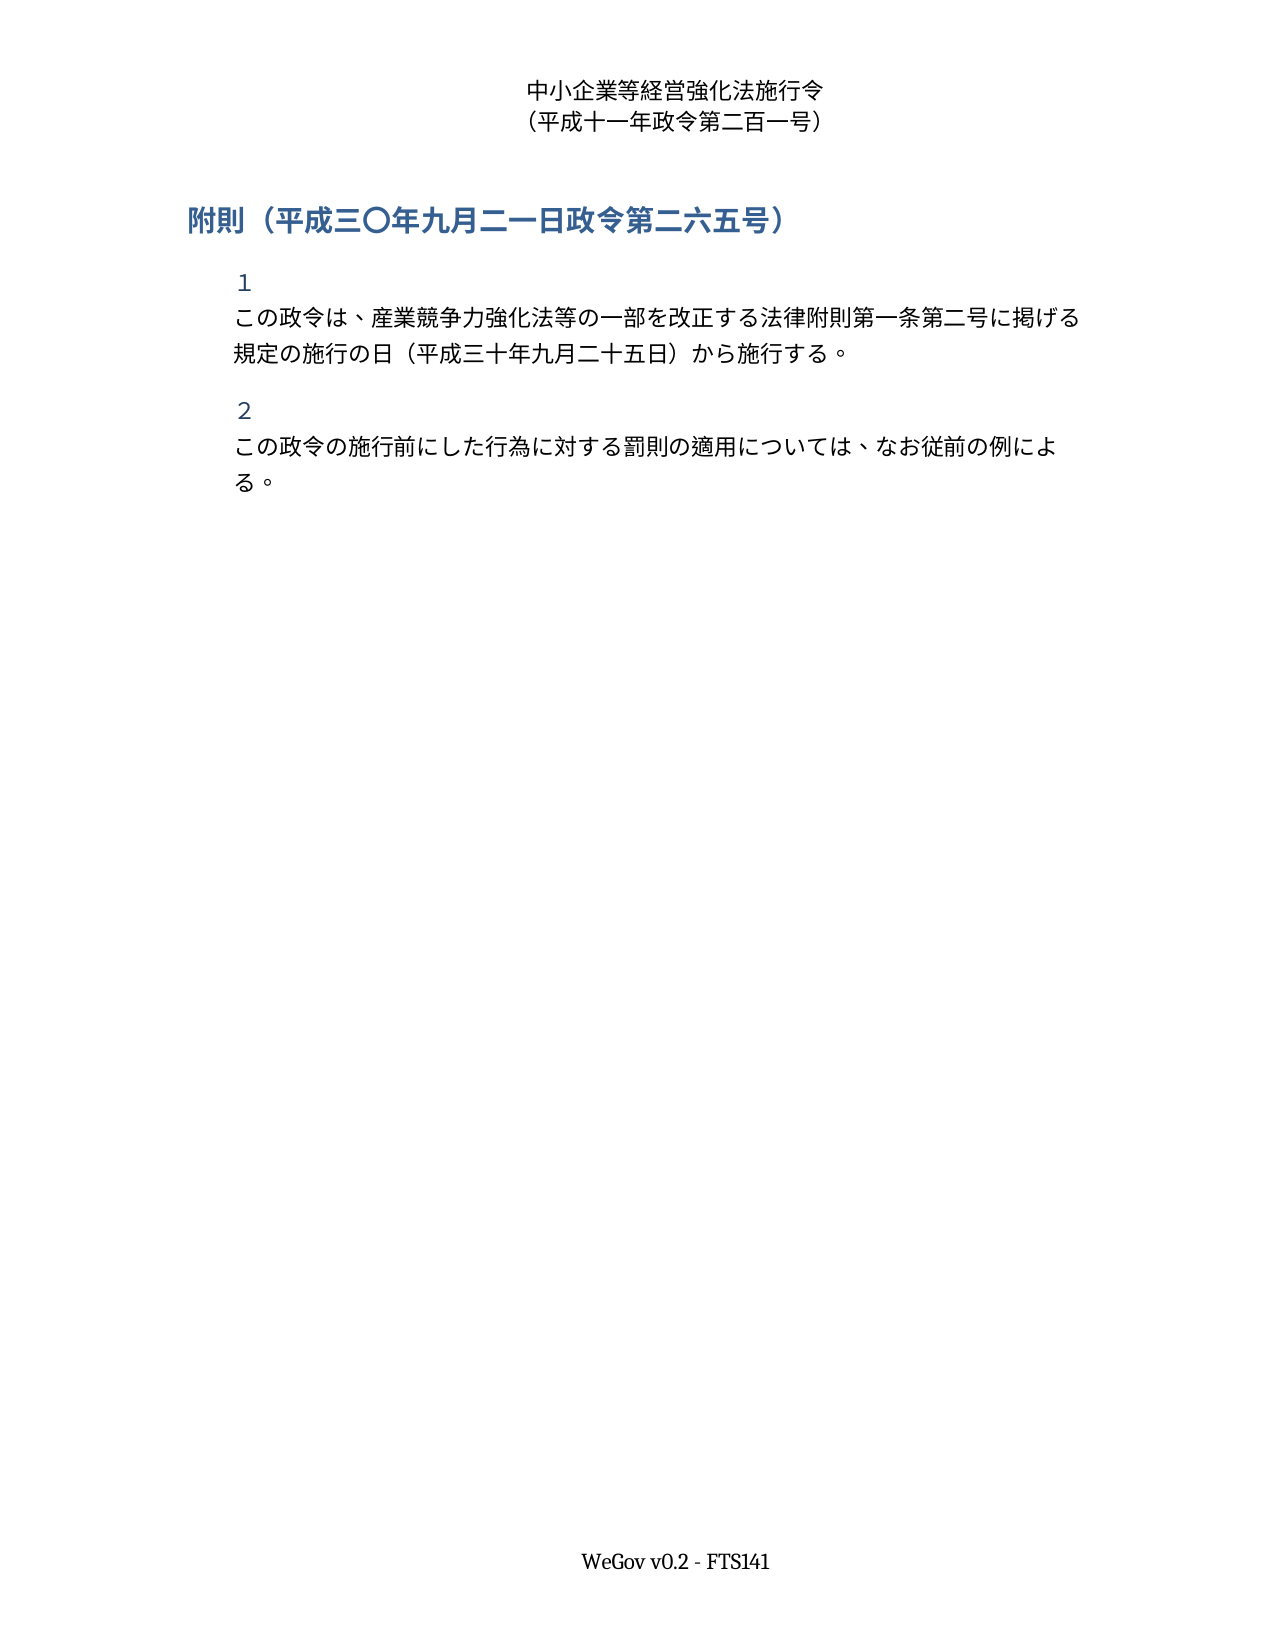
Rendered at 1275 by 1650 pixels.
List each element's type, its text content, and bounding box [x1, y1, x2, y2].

subtitle 附則（平成三〇年九月二一日政令第二六五号） [187, 200, 1087, 240]
text この政令の施行前にした行為に対する罰則の適用については、なお従前の例による。 [233, 431, 1087, 498]
subtitle ２ [233, 395, 1087, 426]
subtitle １ [233, 266, 1087, 298]
text この政令は、産業競争力強化法等の一部を改正する法律附則第一条第二号に掲げる規定の施行の日（平成三十年九月二十五日）から施行する。 [233, 302, 1087, 369]
